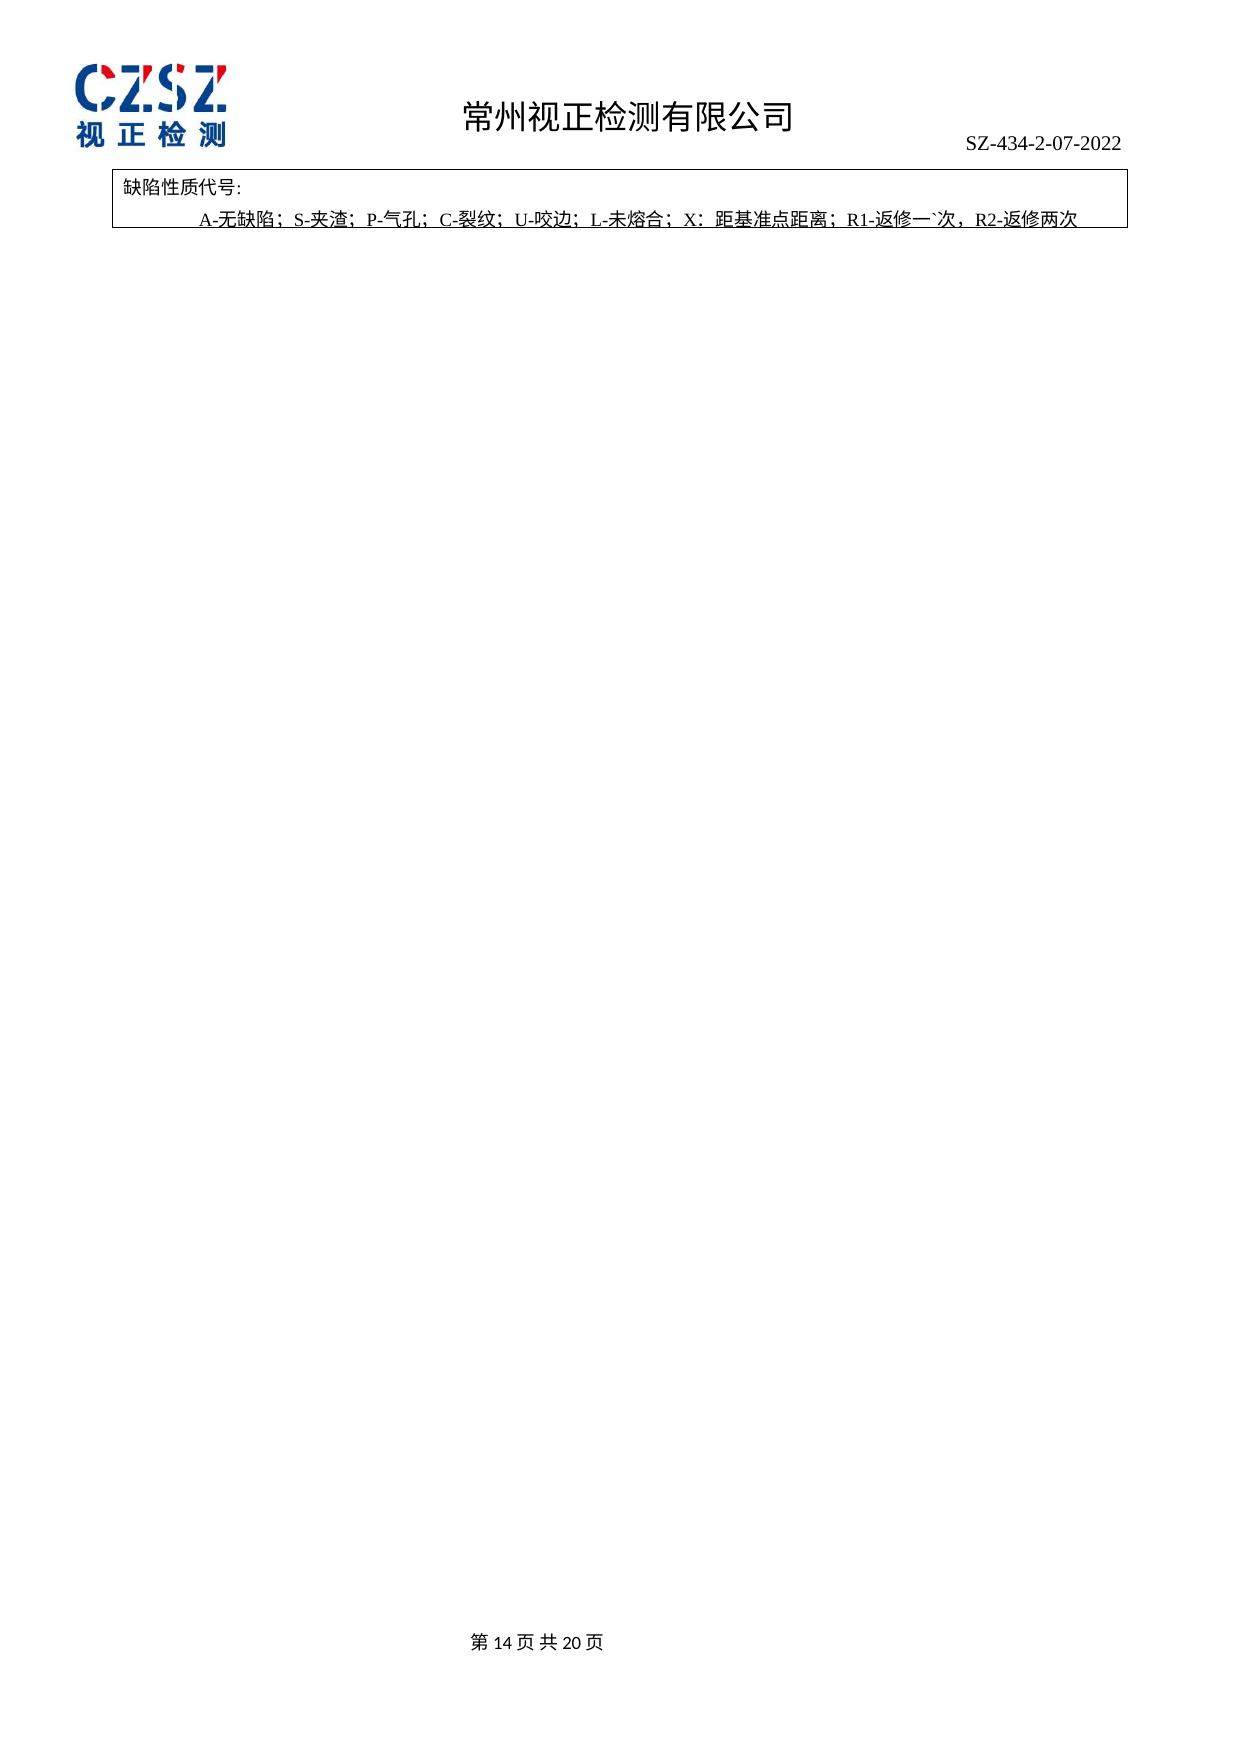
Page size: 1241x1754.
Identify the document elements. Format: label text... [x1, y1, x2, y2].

table_cell 缺陷性质代号: A-无缺陷；S-夹渣；P-气孔；C-裂纹；U-咬边；L-未熔合；X：距基准点距离；R1-返修一`次，R2-返修两次 [113, 170, 1127, 227]
picture [66, 51, 234, 153]
